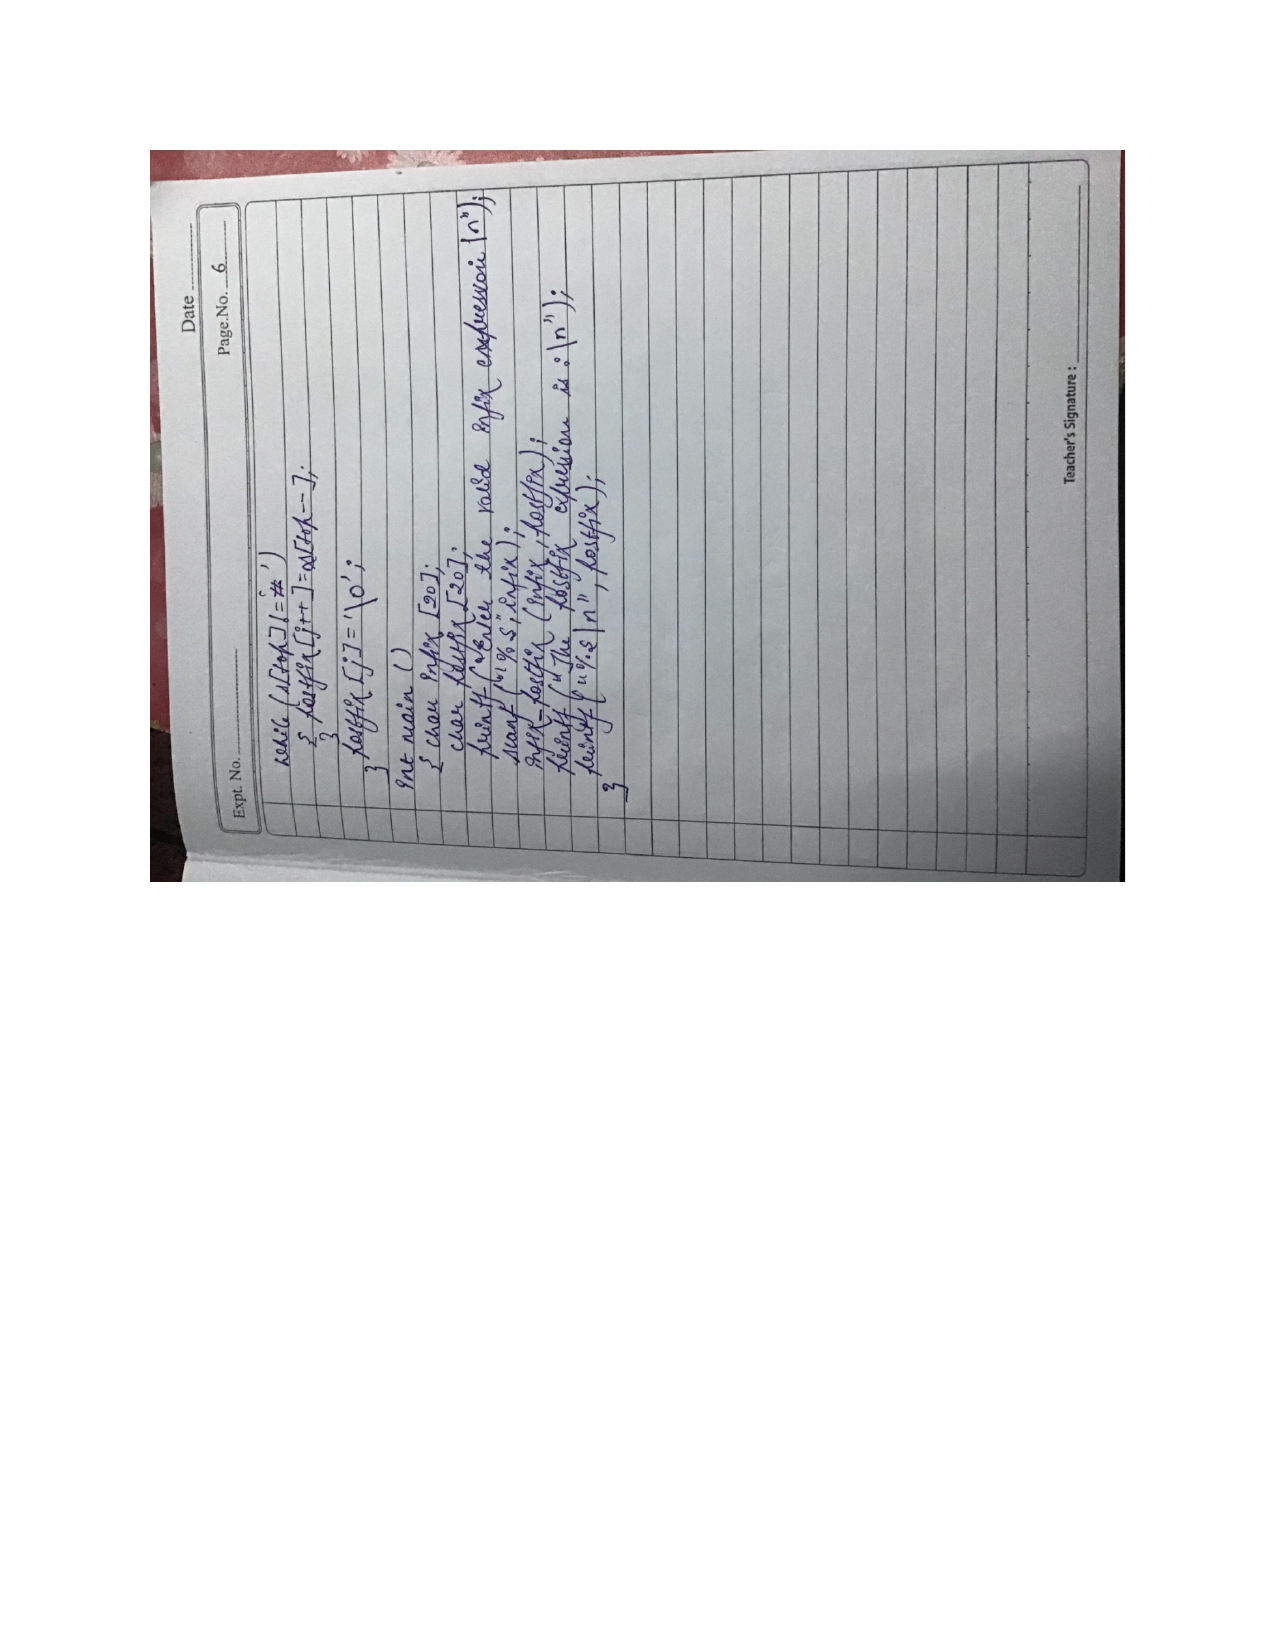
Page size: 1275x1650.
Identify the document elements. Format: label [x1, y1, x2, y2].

picture [150, 150, 1125, 882]
